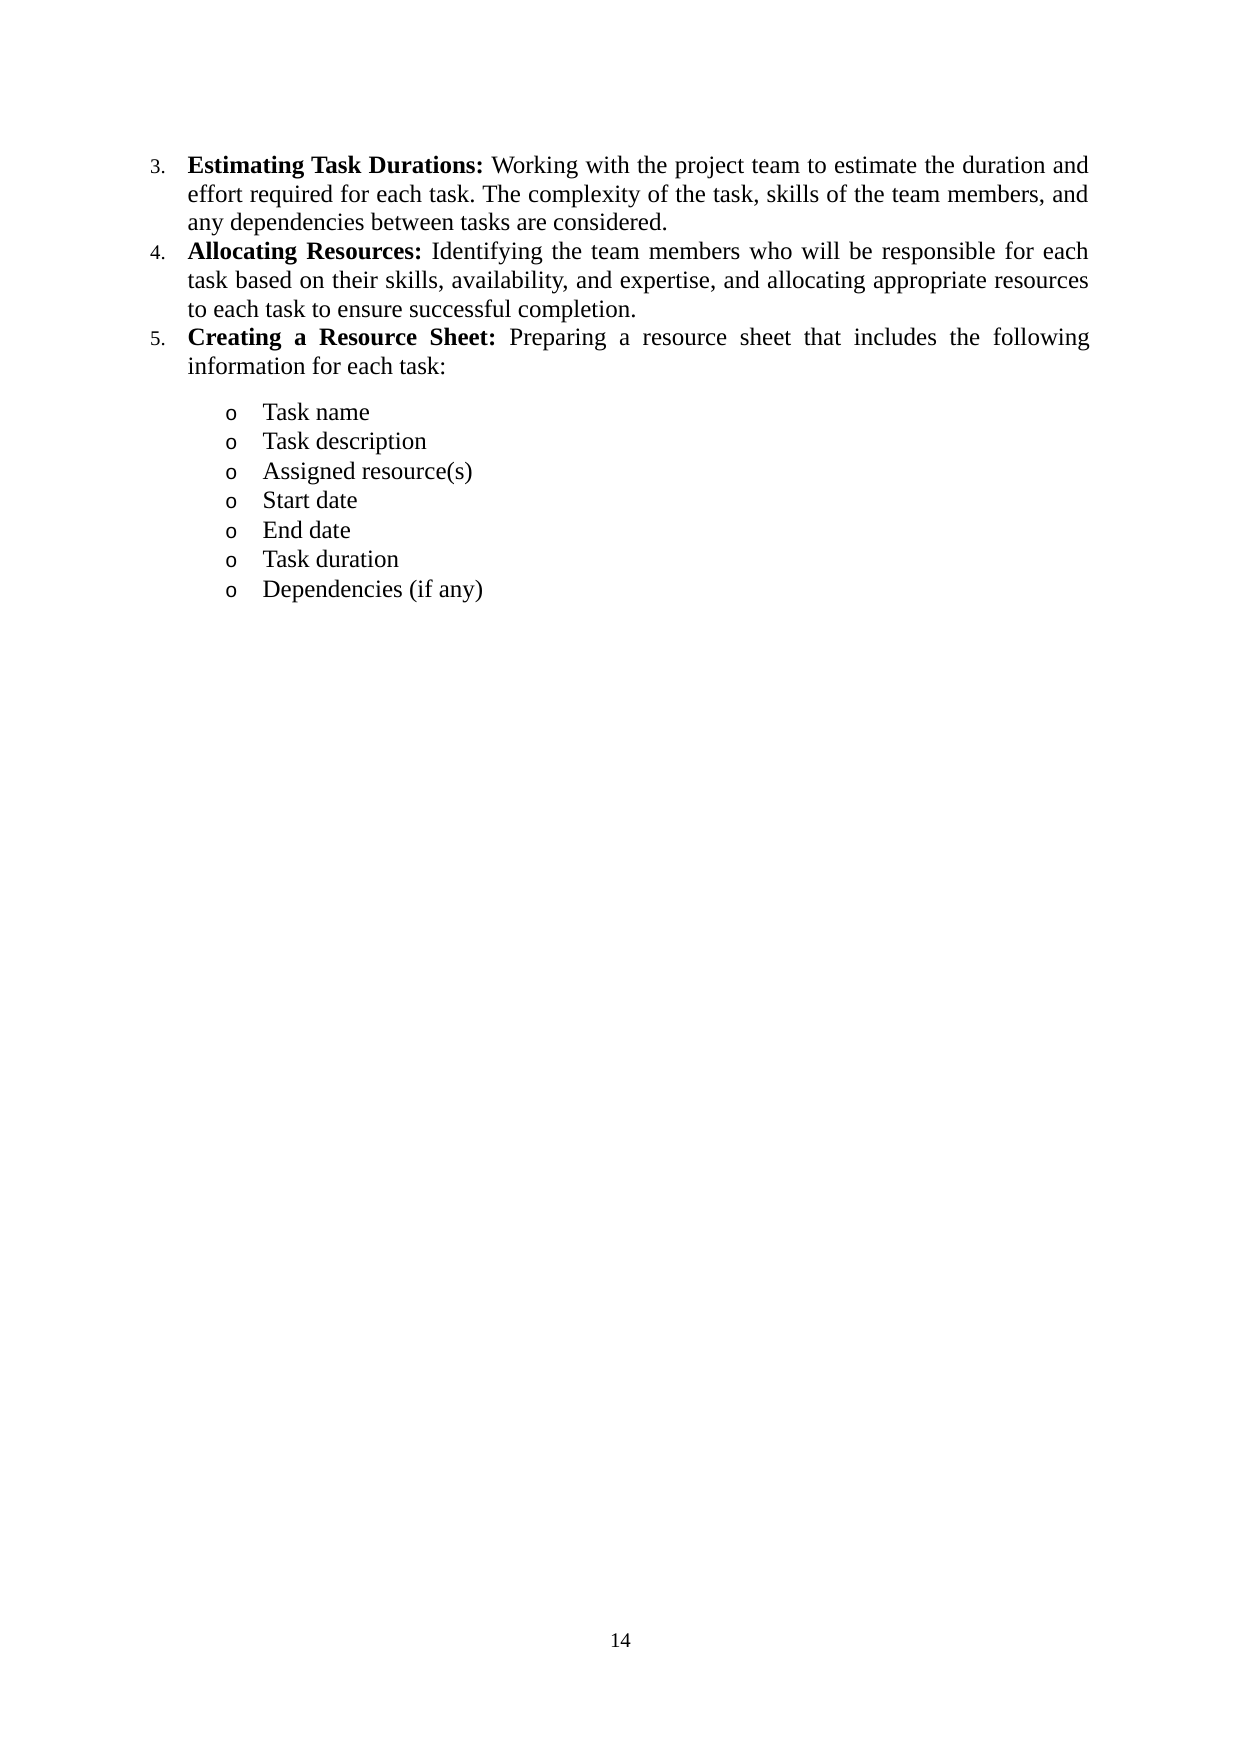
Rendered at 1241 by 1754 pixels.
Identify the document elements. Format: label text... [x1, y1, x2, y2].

list Task name [225, 397, 583, 426]
list Start date [225, 485, 583, 515]
list Task duration [225, 544, 583, 574]
list End date [225, 515, 583, 544]
list Estimating Task Durations: Working with the project team to estimate the duration and effort required for each task. The complexity of the task, skills of the team members, and any dependencies between tasks are considered. [150, 150, 1090, 236]
list Allocating Resources: Identifying the team members who will be responsible for each task based on their skills, availability, and expertise, and allocating appropriate resources to each task to ensure successful completion. [150, 236, 1090, 322]
list Dependencies (if any) [225, 574, 583, 604]
list Creating a Resource Sheet: Preparing a resource sheet that includes the following information for each task: [150, 322, 1090, 380]
list Task description [225, 426, 583, 456]
list Assigned resource(s) [225, 456, 583, 485]
